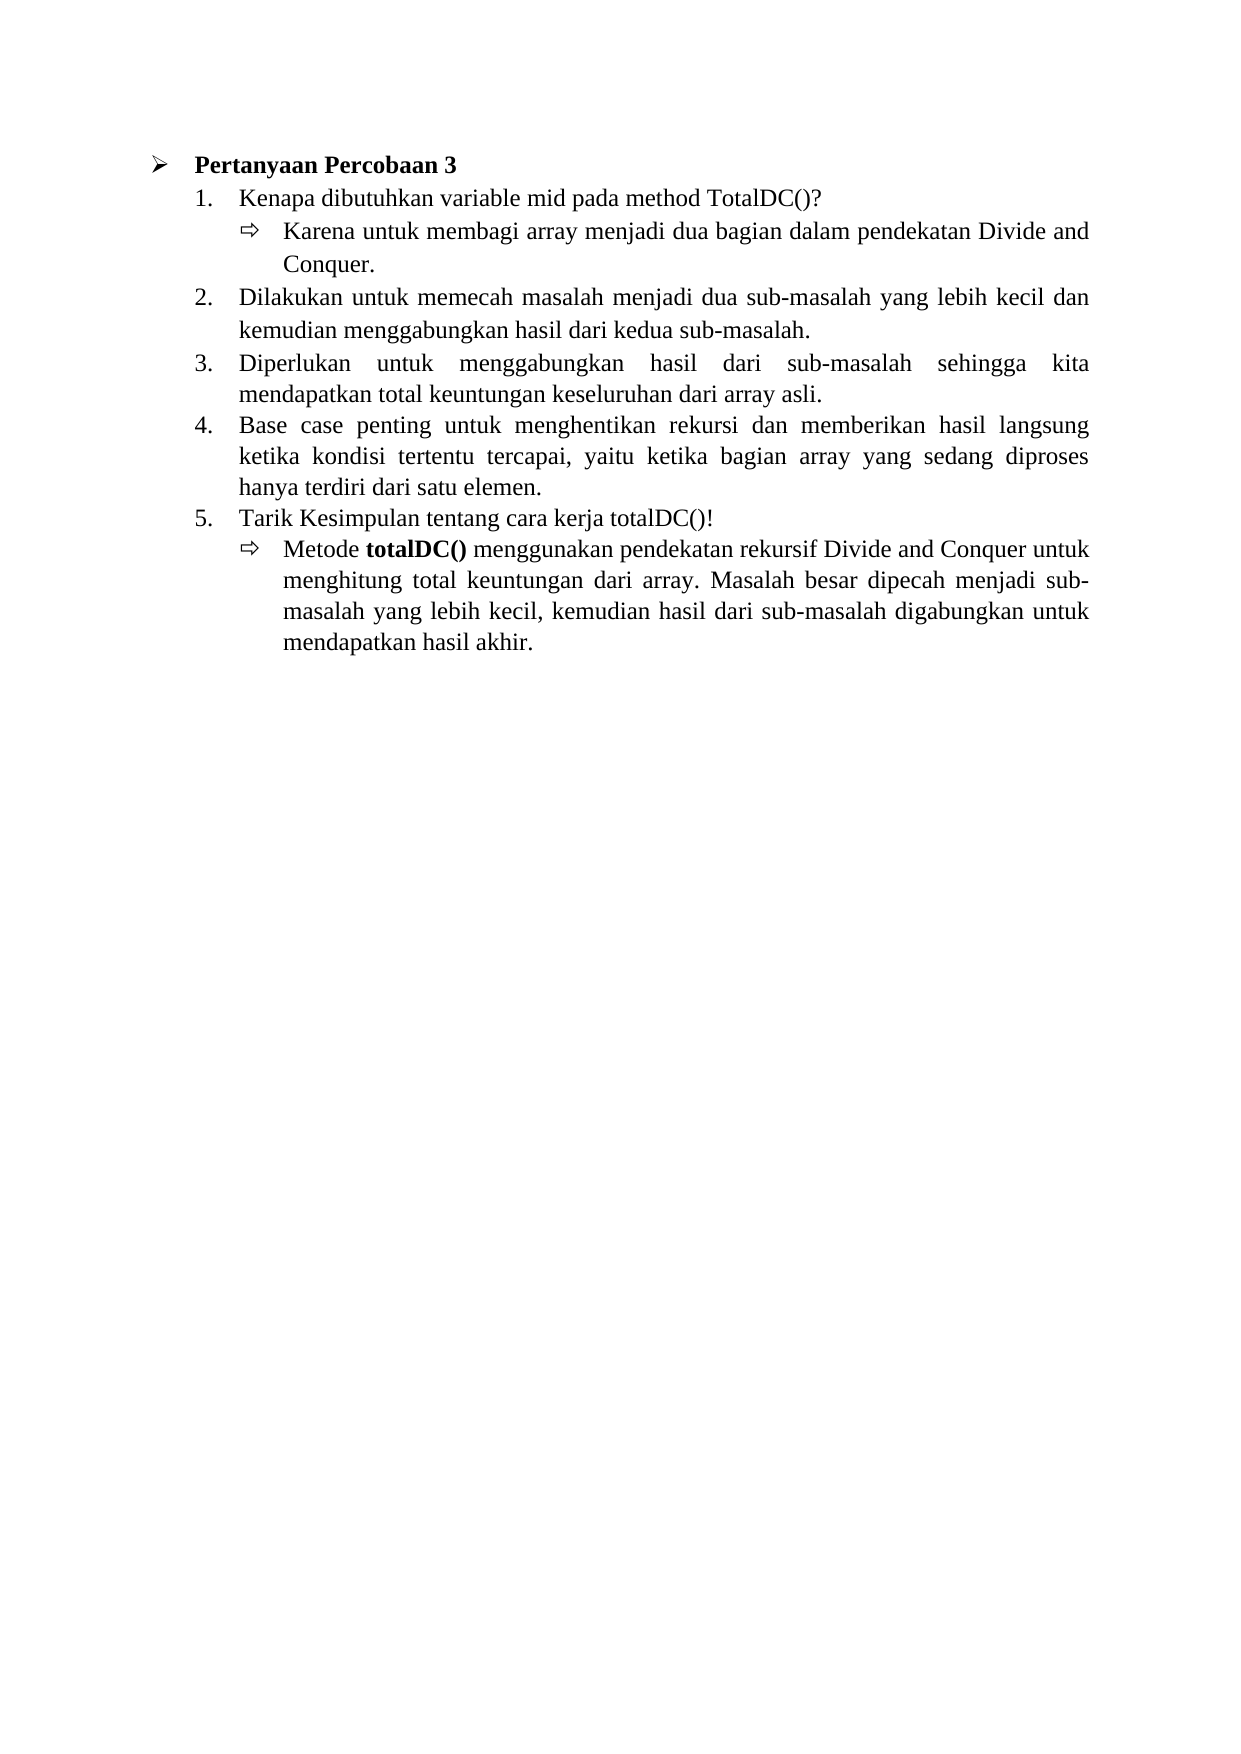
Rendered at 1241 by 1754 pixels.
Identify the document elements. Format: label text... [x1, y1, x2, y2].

list Base case penting untuk menghentikan rekursi dan memberikan hasil langsung ketika kondisi tertentu tercapai, yaitu ketika bagian array yang sedang diproses hanya terdiri dari satu elemen. [194, 410, 1090, 501]
list Metode totalDC() menggunakan pendekatan rekursif Divide and Conquer untuk menghitung total keuntungan dari array. Masalah besar dipecah menjadi sub-masalah yang lebih kecil, kemudian hasil dari sub-masalah digabungkan untuk mendapatkan hasil akhir. [239, 534, 1090, 656]
list Karena untuk membagi array menjadi dua bagian dalam pendekatan Divide and Conquer. [239, 216, 1090, 278]
list Tarik Kesimpulan tentang cara kerja totalDC()! [194, 503, 1090, 532]
list Diperlukan untuk menggabungkan hasil dari sub-masalah sehingga kita mendapatkan total keuntungan keseluruhan dari array asli. [194, 348, 1090, 408]
list Dilakukan untuk memecah masalah menjadi dua sub-masalah yang lebih kecil dan kemudian menggabungkan hasil dari kedua sub-masalah. [194, 282, 1090, 344]
list Pertanyaan Percobaan 3 [150, 150, 1090, 179]
list Kenapa dibutuhkan variable mid pada method TotalDC()? [194, 183, 1090, 212]
